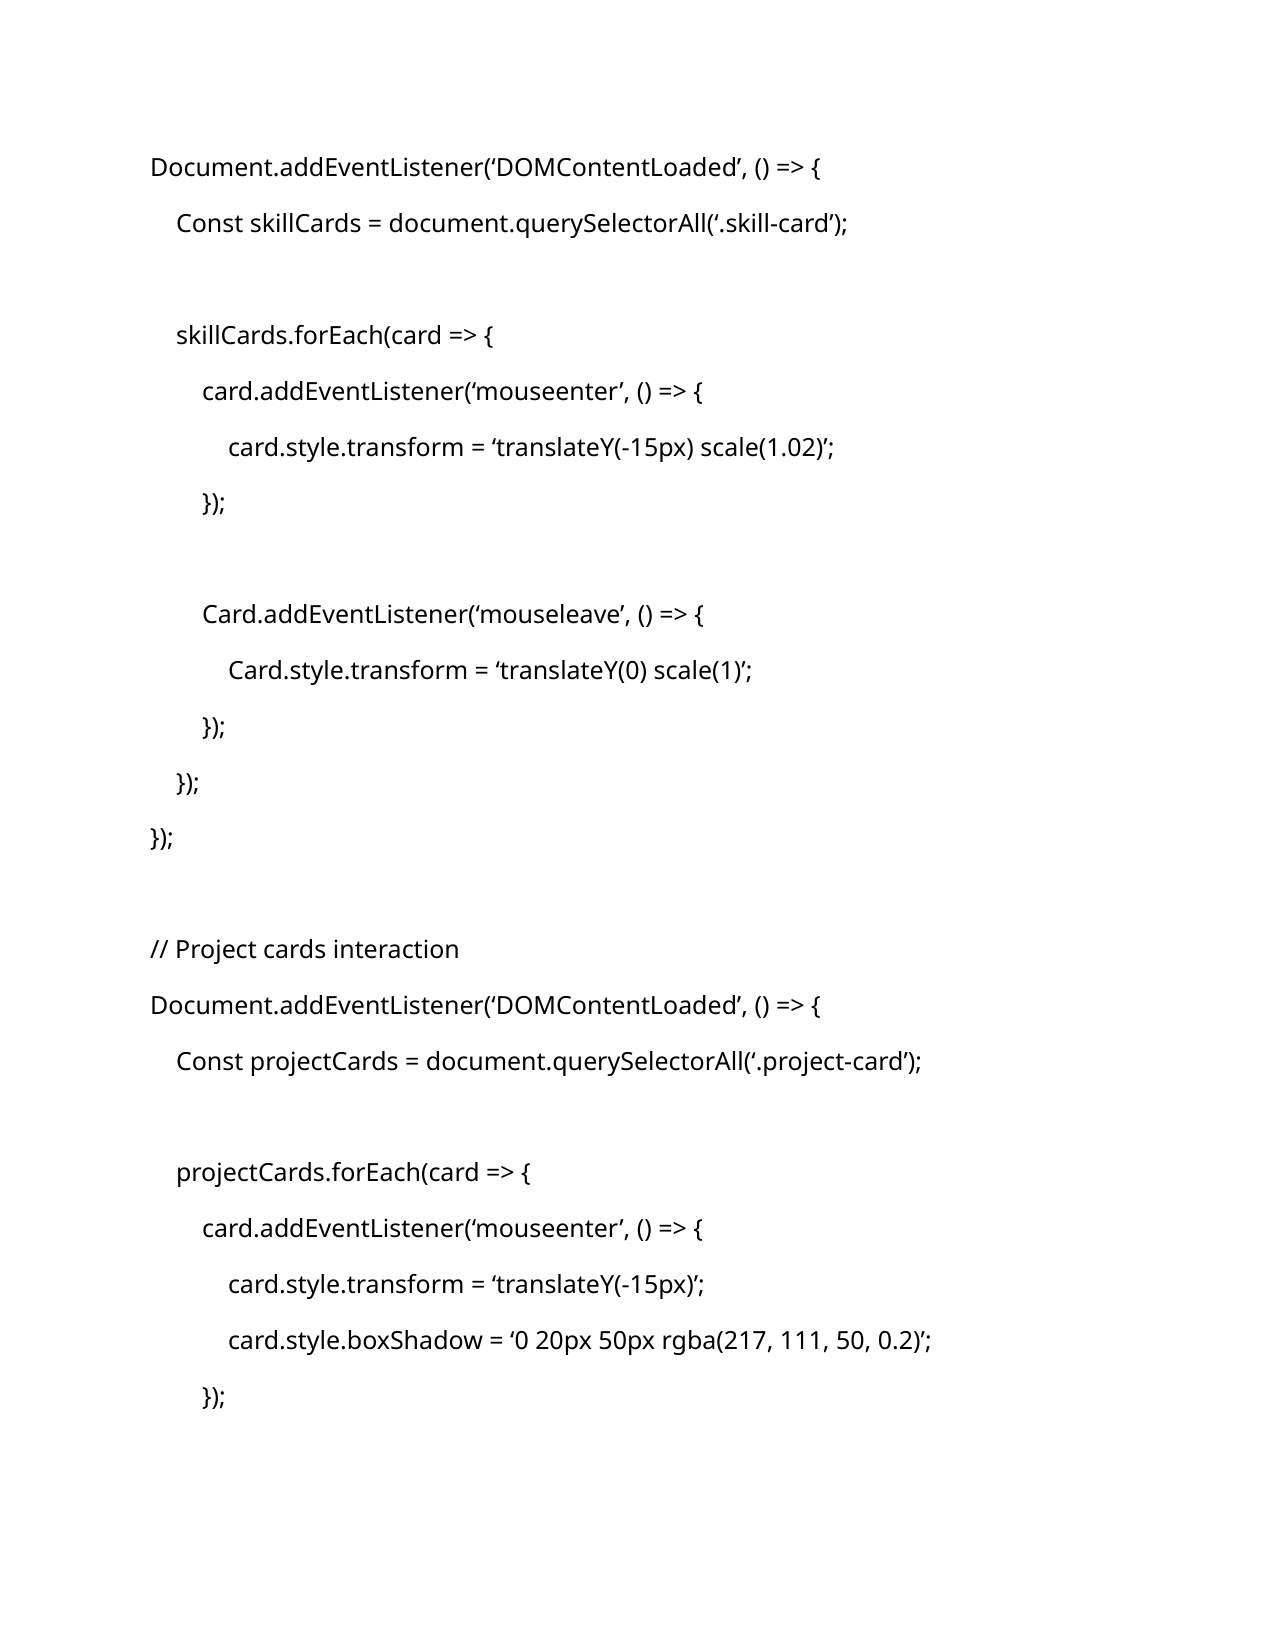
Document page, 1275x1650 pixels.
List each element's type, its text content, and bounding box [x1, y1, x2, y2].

text card.style.boxShadow = ‘0 20px 50px rgba(217, 111, 50, 0.2)’; [150, 1322, 1125, 1357]
text projectCards.forEach(card => { [150, 1155, 1125, 1189]
text Card.style.transform = ‘translateY(0) scale(1)’; [150, 652, 1125, 687]
text card.style.transform = ‘translateY(-15px) scale(1.02)’; [150, 429, 1125, 463]
text card.addEventListener(‘mouseenter’, () => { [150, 1211, 1125, 1245]
text card.style.transform = ‘translateY(-15px)’; [150, 1267, 1125, 1301]
text }); [150, 485, 1125, 519]
text }); [150, 1378, 1125, 1412]
text card.addEventListener(‘mouseenter’, () => { [150, 373, 1125, 407]
text Card.addEventListener(‘mouseleave’, () => { [150, 597, 1125, 631]
text Const projectCards = document.querySelectorAll(‘.project-card’); [150, 1043, 1125, 1077]
text Const skillCards = document.querySelectorAll(‘.skill-card’); [150, 206, 1125, 240]
text }); [150, 708, 1125, 742]
text // Project cards interaction [150, 932, 1125, 966]
text }); [150, 764, 1125, 798]
text Document.addEventListener(‘DOMContentLoaded’, () => { [150, 150, 1125, 184]
text skillCards.forEach(card => { [150, 317, 1125, 352]
text Document.addEventListener(‘DOMContentLoaded’, () => { [150, 987, 1125, 1022]
text }); [150, 820, 1125, 854]
